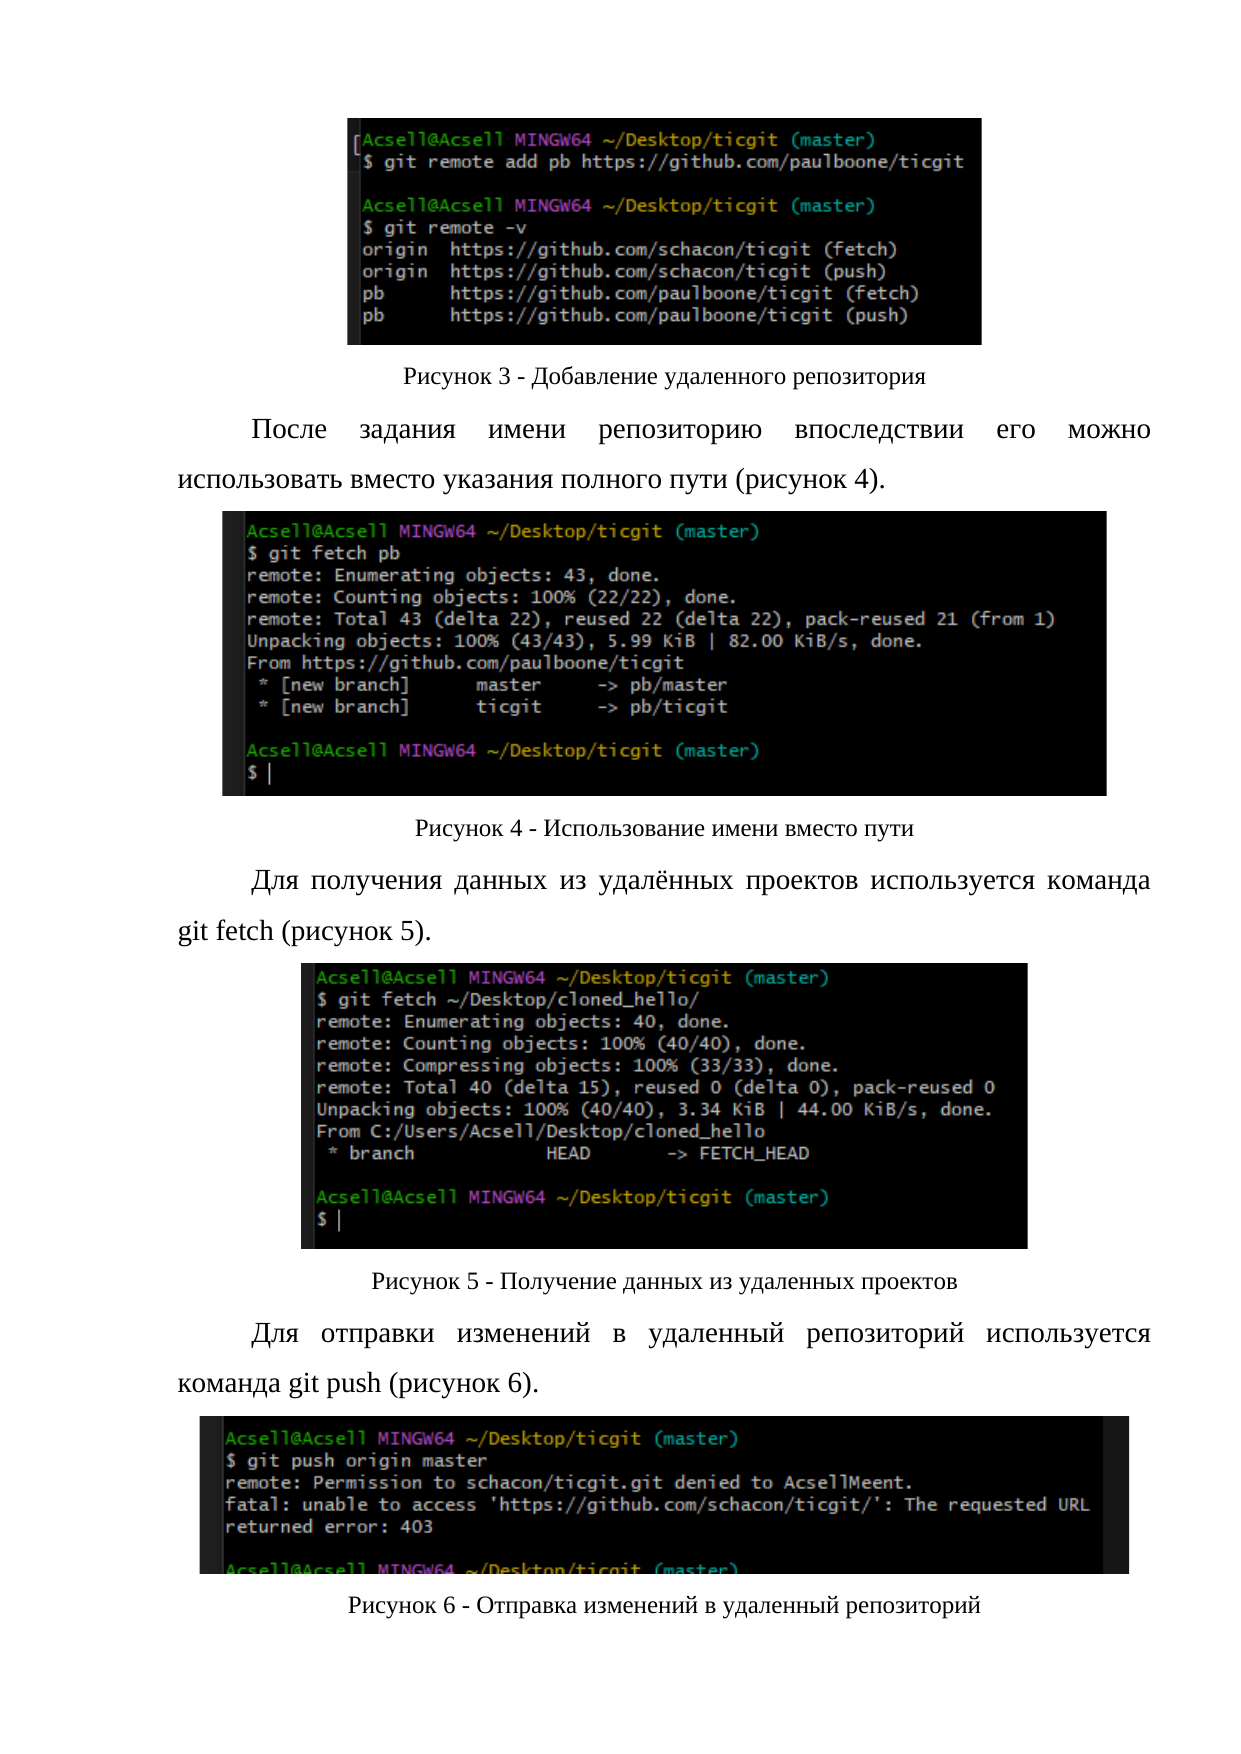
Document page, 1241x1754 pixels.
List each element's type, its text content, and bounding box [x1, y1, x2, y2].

picture [301, 963, 1028, 1249]
text Рисунок 3 - Добавление удаленного репозитория [177, 361, 1152, 390]
picture [347, 118, 982, 345]
text Для отправки изменений в удаленный репозиторий используется команда git push (рисунок 6). [177, 1315, 1152, 1399]
text Рисунок 4 - Использование имени вместо пути [177, 813, 1152, 842]
text Для получения данных из удалённых проектов используется команда git fetch (рисунок 5). [177, 862, 1152, 946]
picture [222, 511, 1107, 796]
picture [199, 1416, 1130, 1574]
text Рисунок 5 - Получение данных из удаленных проектов [177, 1266, 1152, 1294]
text После задания имени репозиторию впоследствии его можно использовать вместо указания полного пути (рисунок 4). [177, 411, 1152, 495]
text Рисунок 6 - Отправка изменений в удаленный репозиторий [177, 1591, 1152, 1619]
